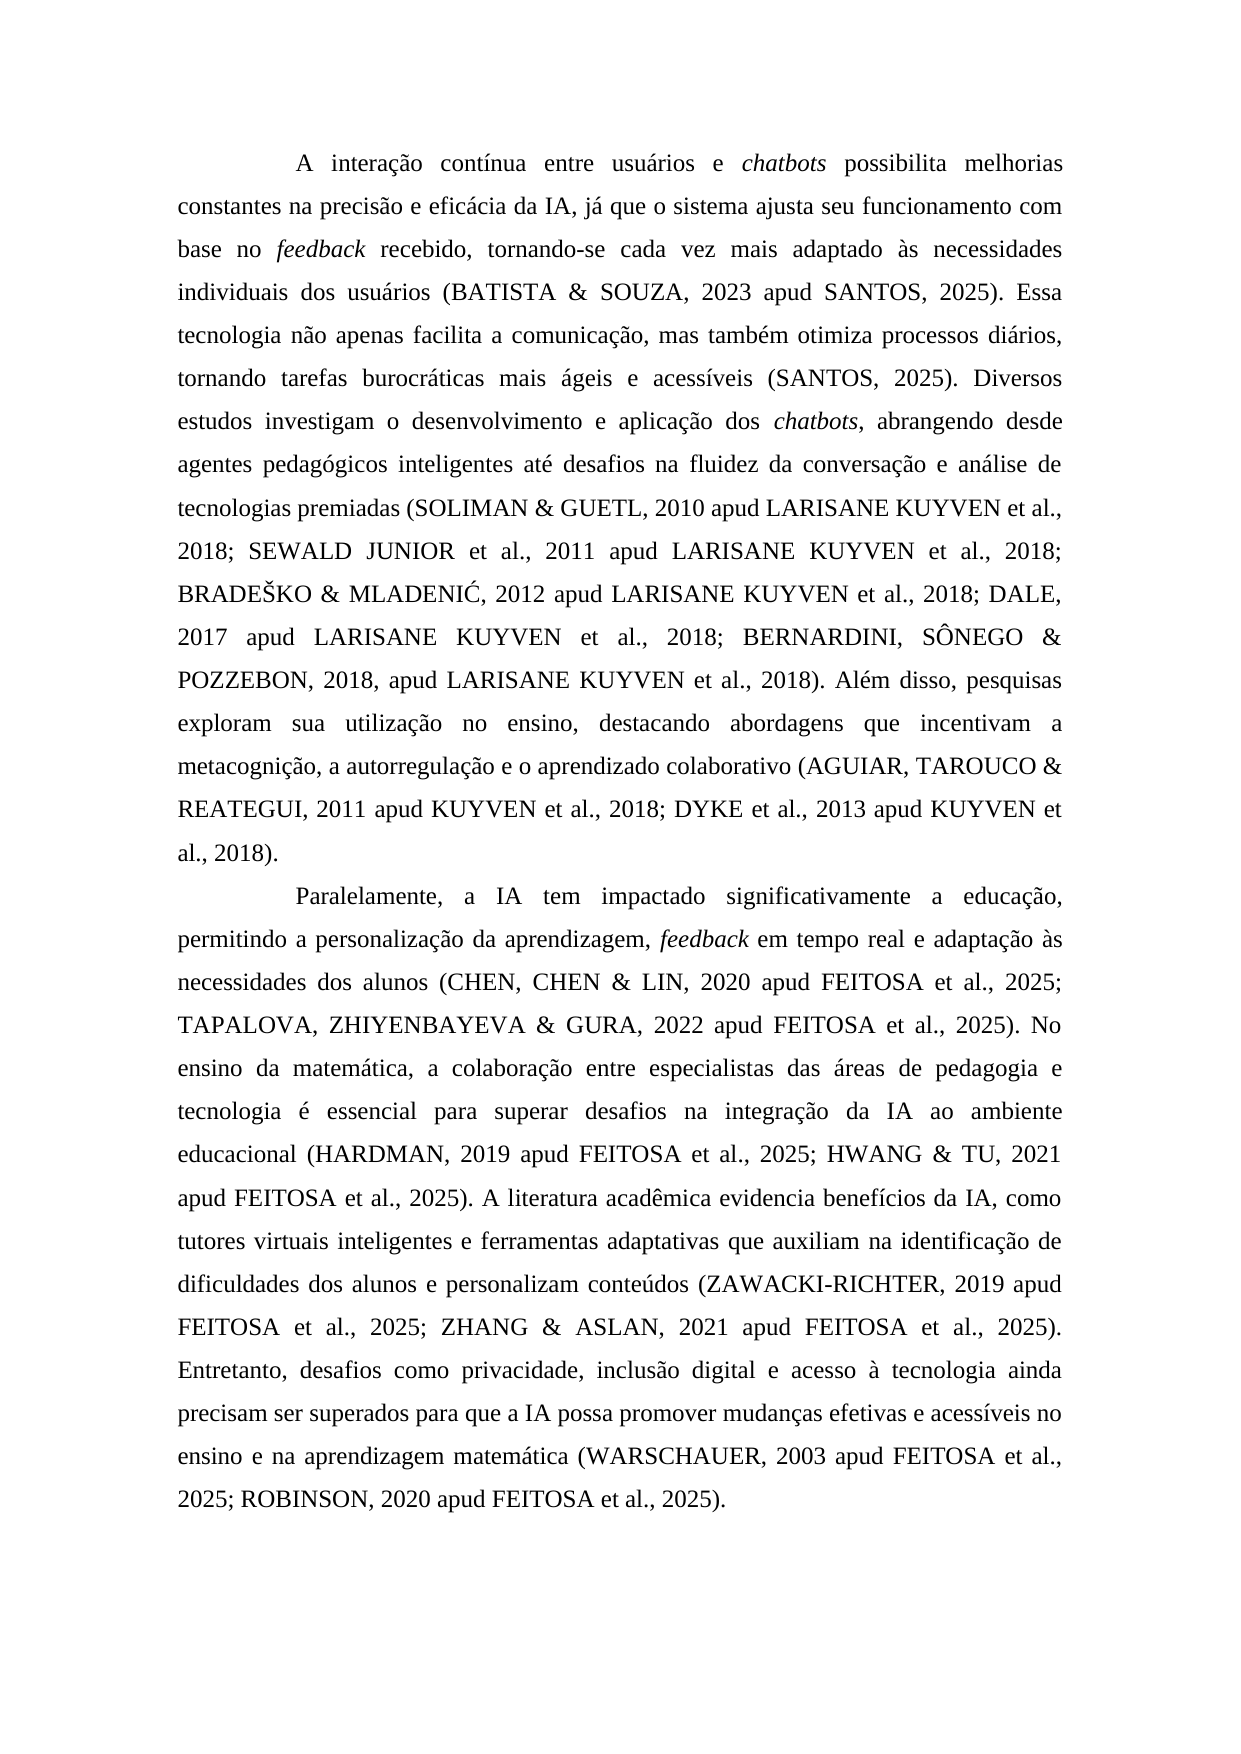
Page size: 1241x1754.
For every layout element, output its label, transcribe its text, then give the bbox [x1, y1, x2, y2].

text Paralelamente, a IA tem impactado significativamente a educação, permitindo a personalização da aprendizagem, feedback em tempo real e adaptação às necessidades dos alunos (CHEN, CHEN & LIN, 2020 apud FEITOSA et al., 2025; TAPALOVA, ZHIYENBAYEVA & GURA, 2022 apud FEITOSA et al., 2025). No ensino da matemática, a colaboração entre especialistas das áreas de pedagogia e tecnologia é essencial para superar desafios na integração da IA ao ambiente educacional (HARDMAN, 2019 apud FEITOSA et al., 2025; HWANG & TU, 2021 apud FEITOSA et al., 2025). A literatura acadêmica evidencia benefícios da IA, como tutores virtuais inteligentes e ferramentas adaptativas que auxiliam na identificação de dificuldades dos alunos e personalizam conteúdos (ZAWACKI-RICHTER, 2019 apud FEITOSA et al., 2025; ZHANG & ASLAN, 2021 apud FEITOSA et al., 2025). Entretanto, desafios como privacidade, inclusão digital e acesso à tecnologia ainda precisam ser superados para que a IA possa promover mudanças efetivas e acessíveis no ensino e na aprendizagem matemática (WARSCHAUER, 2003 apud FEITOSA et al., 2025; ROBINSON, 2020 apud FEITOSA et al., 2025). [177, 881, 1063, 1513]
text A interação contínua entre usuários e chatbots possibilita melhorias constantes na precisão e eficácia da IA, já que o sistema ajusta seu funcionamento com base no feedback recebido, tornando-se cada vez mais adaptado às necessidades individuais dos usuários (BATISTA & SOUZA, 2023 apud SANTOS, 2025). Essa tecnologia não apenas facilita a comunicação, mas também otimiza processos diários, tornando tarefas burocráticas mais ágeis e acessíveis (SANTOS, 2025). Diversos estudos investigam o desenvolvimento e aplicação dos chatbots, abrangendo desde agentes pedagógicos inteligentes até desafios na fluidez da conversação e análise de tecnologias premiadas (SOLIMAN & GUETL, 2010 apud LARISANE KUYVEN et al., 2018; SEWALD JUNIOR et al., 2011 apud LARISANE KUYVEN et al., 2018; BRADEŠKO & MLADENIĆ, 2012 apud LARISANE KUYVEN et al., 2018; DALE, 2017 apud LARISANE KUYVEN et al., 2018; BERNARDINI, SÔNEGO & POZZEBON, 2018, apud LARISANE KUYVEN et al., 2018). Além disso, pesquisas exploram sua utilização no ensino, destacando abordagens que incentivam a metacognição, a autorregulação e o aprendizado colaborativo (AGUIAR, TAROUCO & REATEGUI, 2011 apud KUYVEN et al., 2018; DYKE et al., 2013 apud KUYVEN et al., 2018). [177, 148, 1063, 866]
